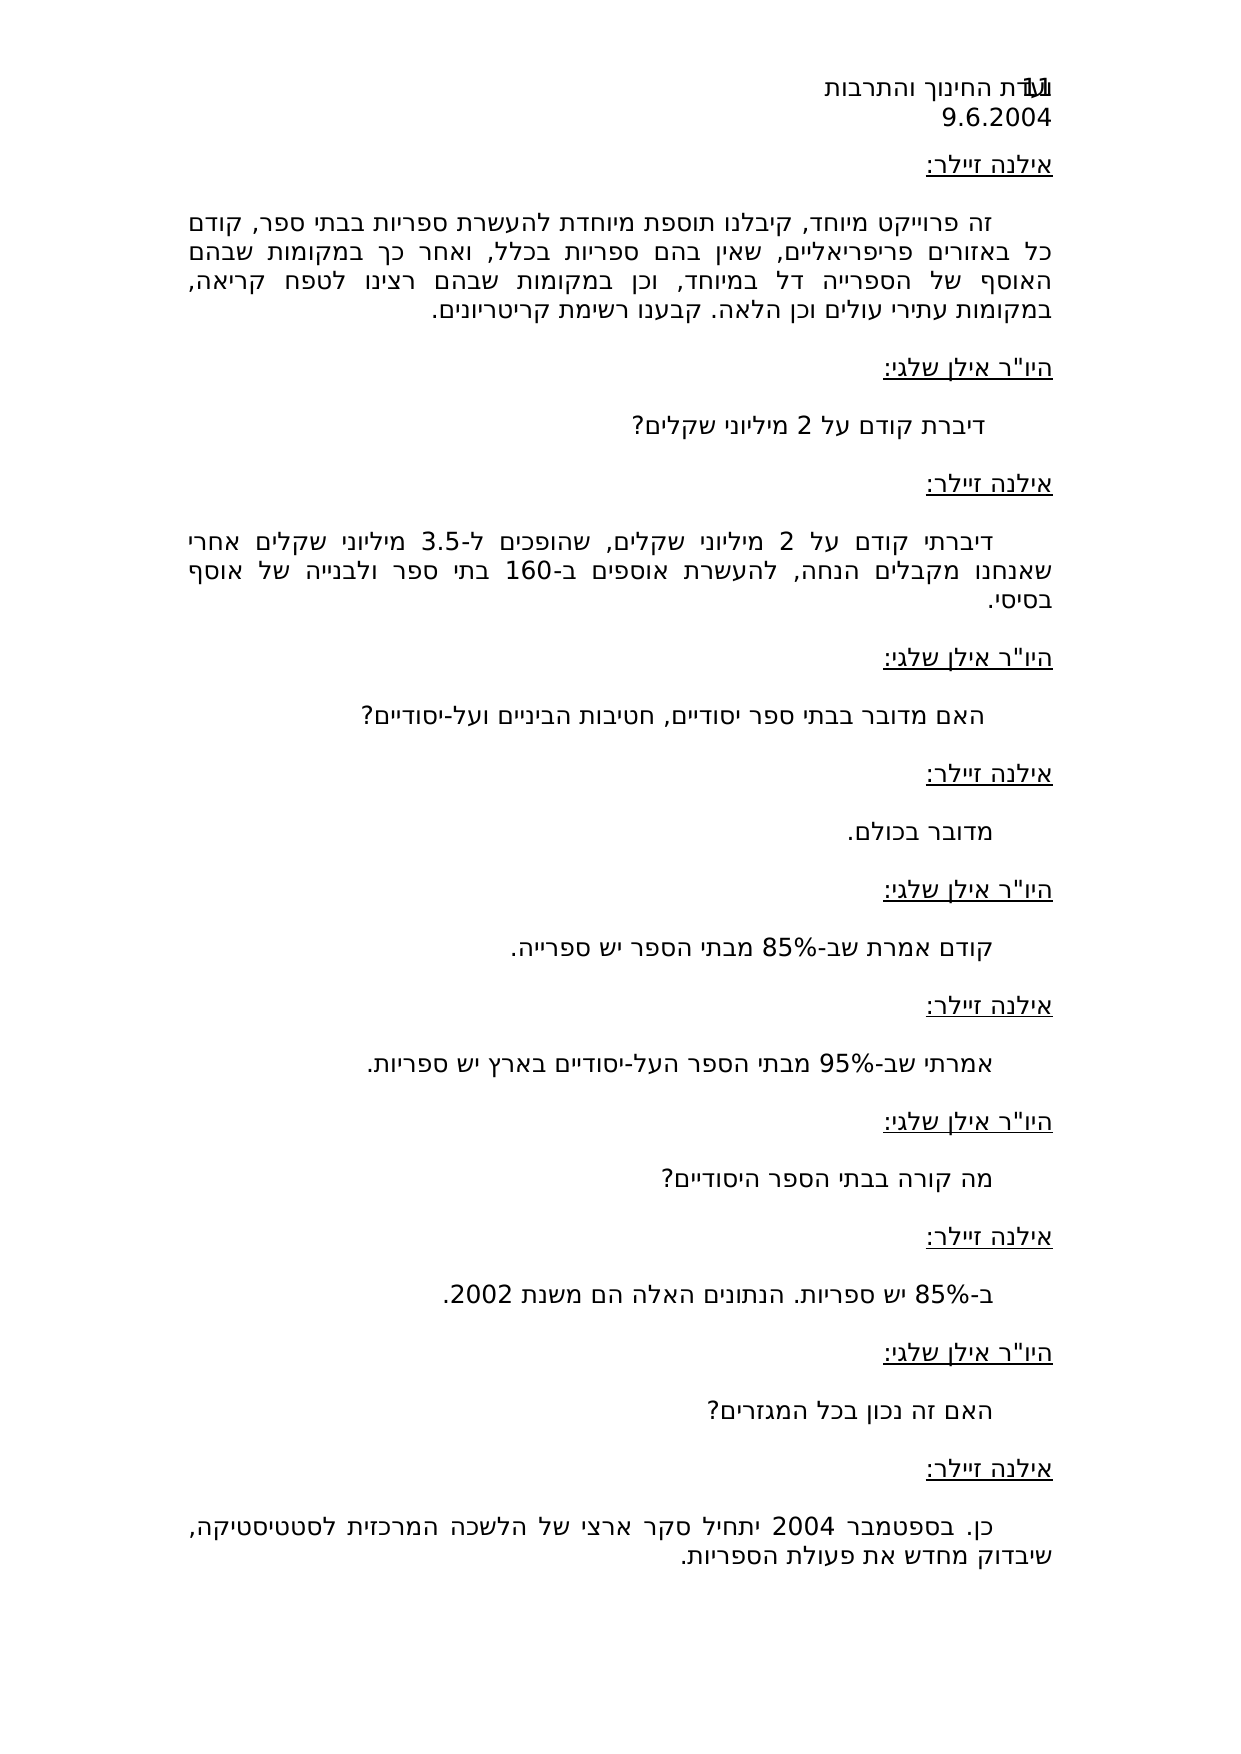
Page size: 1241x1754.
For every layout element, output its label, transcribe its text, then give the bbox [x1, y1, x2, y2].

text ב-85% יש ספריות. הנתונים האלה הם משנת 2002. [187, 1280, 1053, 1309]
text אילנה זיילר: [187, 991, 1053, 1020]
text האם מדובר בבתי ספר יסודיים, חטיבות הביניים ועל-יסודיים? [187, 701, 1053, 730]
text דיברתי קודם על 2 מיליוני שקלים, שהופכים ל-3.5 מיליוני שקלים אחרי שאנחנו מקבלים הנחה, להעשרת אוספים ב-160 בתי ספר ולבנייה של אוסף בסיסי. [187, 527, 1053, 614]
text זה פרוייקט מיוחד, קיבלנו תוספת מיוחדת להעשרת ספריות בבתי ספר, קודם כל באזורים פריפריאליים, שאין בהם ספריות בכלל, ואחר כך במקומות שבהם האוסף של הספרייה דל במיוחד, וכן במקומות שבהם רצינו לטפח קריאה, במקומות עתירי עולים וכן הלאה. קבענו רשימת קריטריונים. [187, 208, 1053, 324]
text היו"ר אילן שלגי: [187, 353, 1053, 382]
text מדובר בכולם. [187, 817, 1053, 846]
text דיברת קודם על 2 מיליוני שקלים? [187, 411, 1053, 440]
text אילנה זיילר: [187, 150, 1053, 179]
text היו"ר אילן שלגי: [187, 643, 1053, 672]
text אילנה זיילר: [187, 469, 1053, 498]
text קודם אמרת שב-85% מבתי הספר יש ספרייה. [187, 933, 1053, 962]
text היו"ר אילן שלגי: [187, 1107, 1053, 1136]
text היו"ר אילן שלגי: [187, 875, 1053, 904]
text אילנה זיילר: [187, 1454, 1053, 1483]
text אילנה זיילר: [187, 1222, 1053, 1252]
text כן. בספטמבר 2004 יתחיל סקר ארצי של הלשכה המרכזית לסטטיסטיקה, שיבדוק מחדש את פעולת הספריות. [187, 1512, 1053, 1570]
text מה קורה בבתי הספר היסודיים? [187, 1164, 1053, 1194]
text אמרתי שב-95% מבתי הספר העל-יסודיים בארץ יש ספריות. [187, 1049, 1053, 1078]
text אילנה זיילר: [187, 759, 1053, 788]
text האם זה נכון בכל המגזרים? [187, 1396, 1053, 1425]
text היו"ר אילן שלגי: [187, 1338, 1053, 1367]
